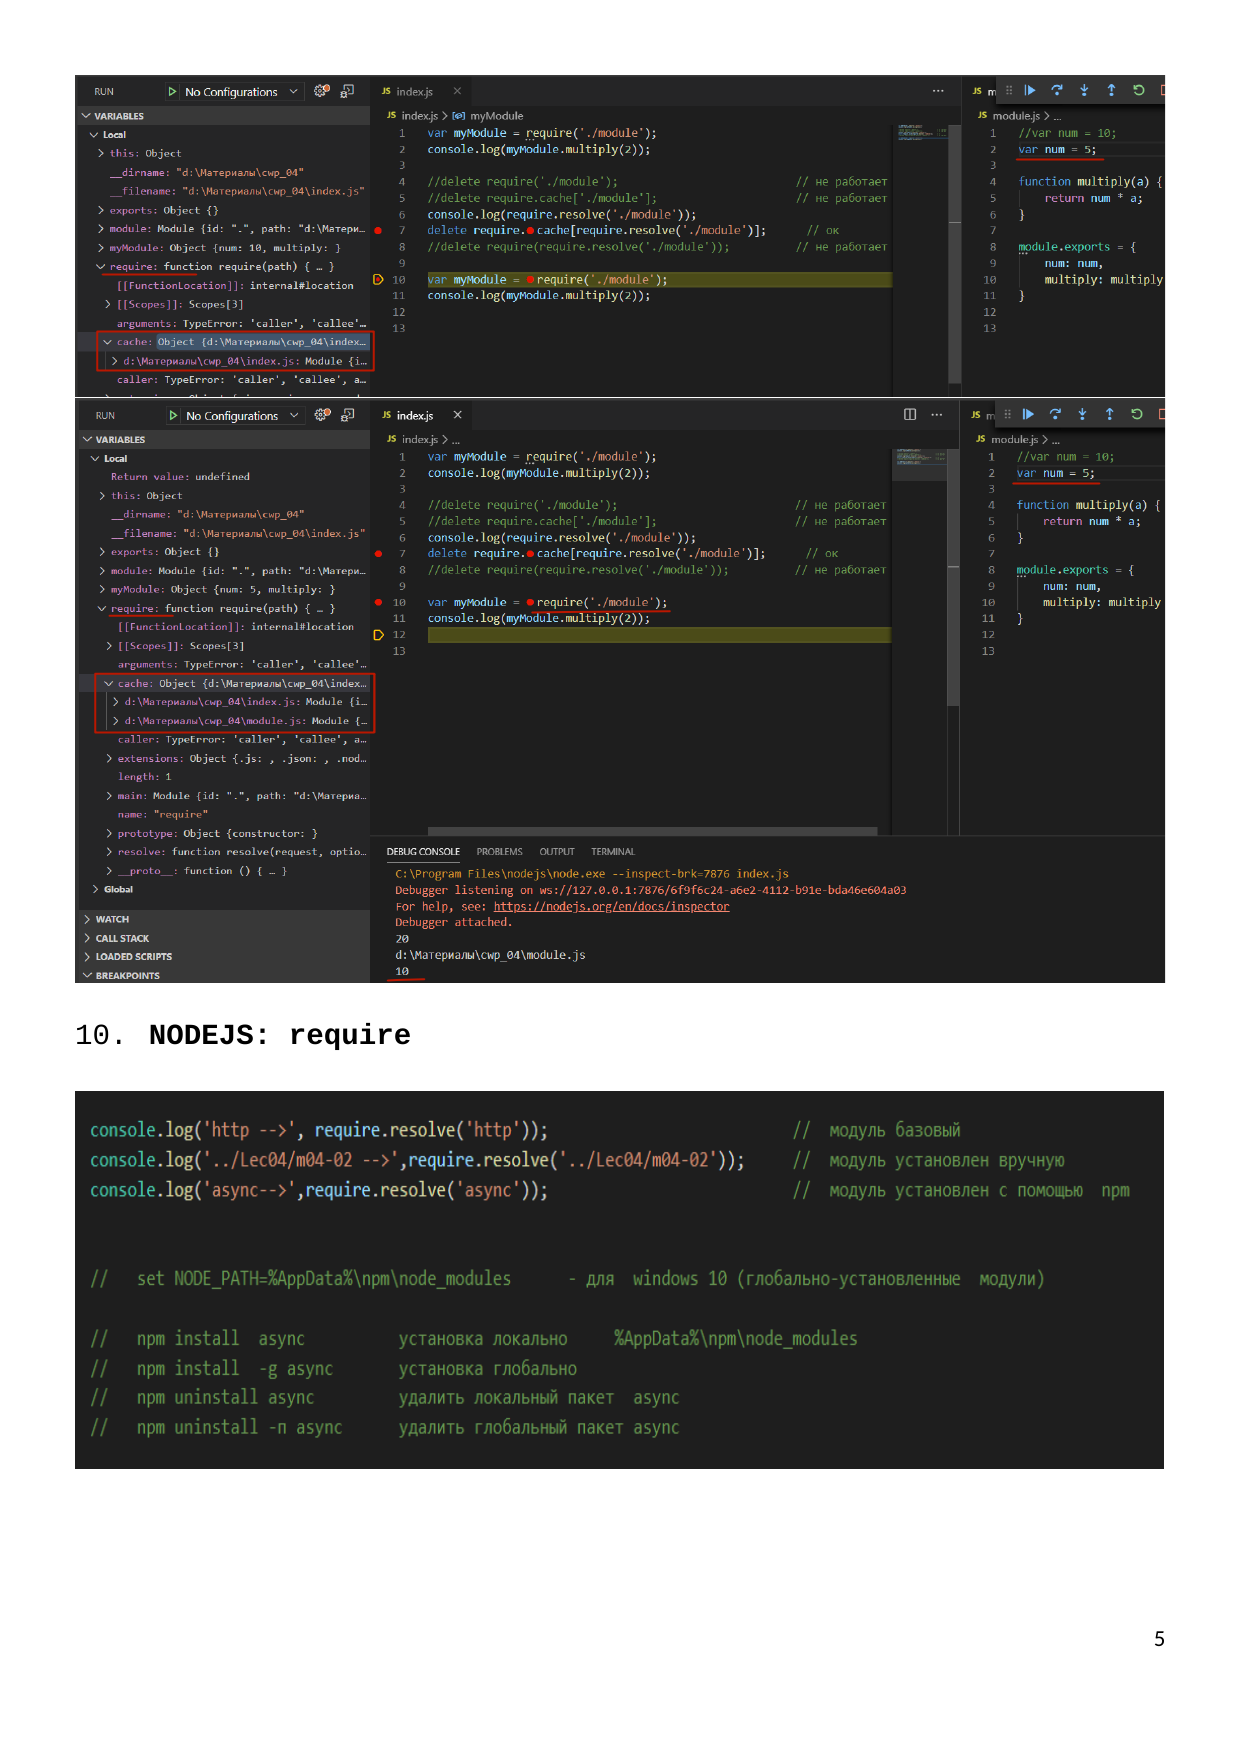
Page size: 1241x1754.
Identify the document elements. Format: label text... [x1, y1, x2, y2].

list NODEJS: require [75, 1020, 1165, 1053]
picture [75, 1091, 1164, 1469]
picture [75, 398, 1166, 983]
picture [75, 75, 1166, 397]
